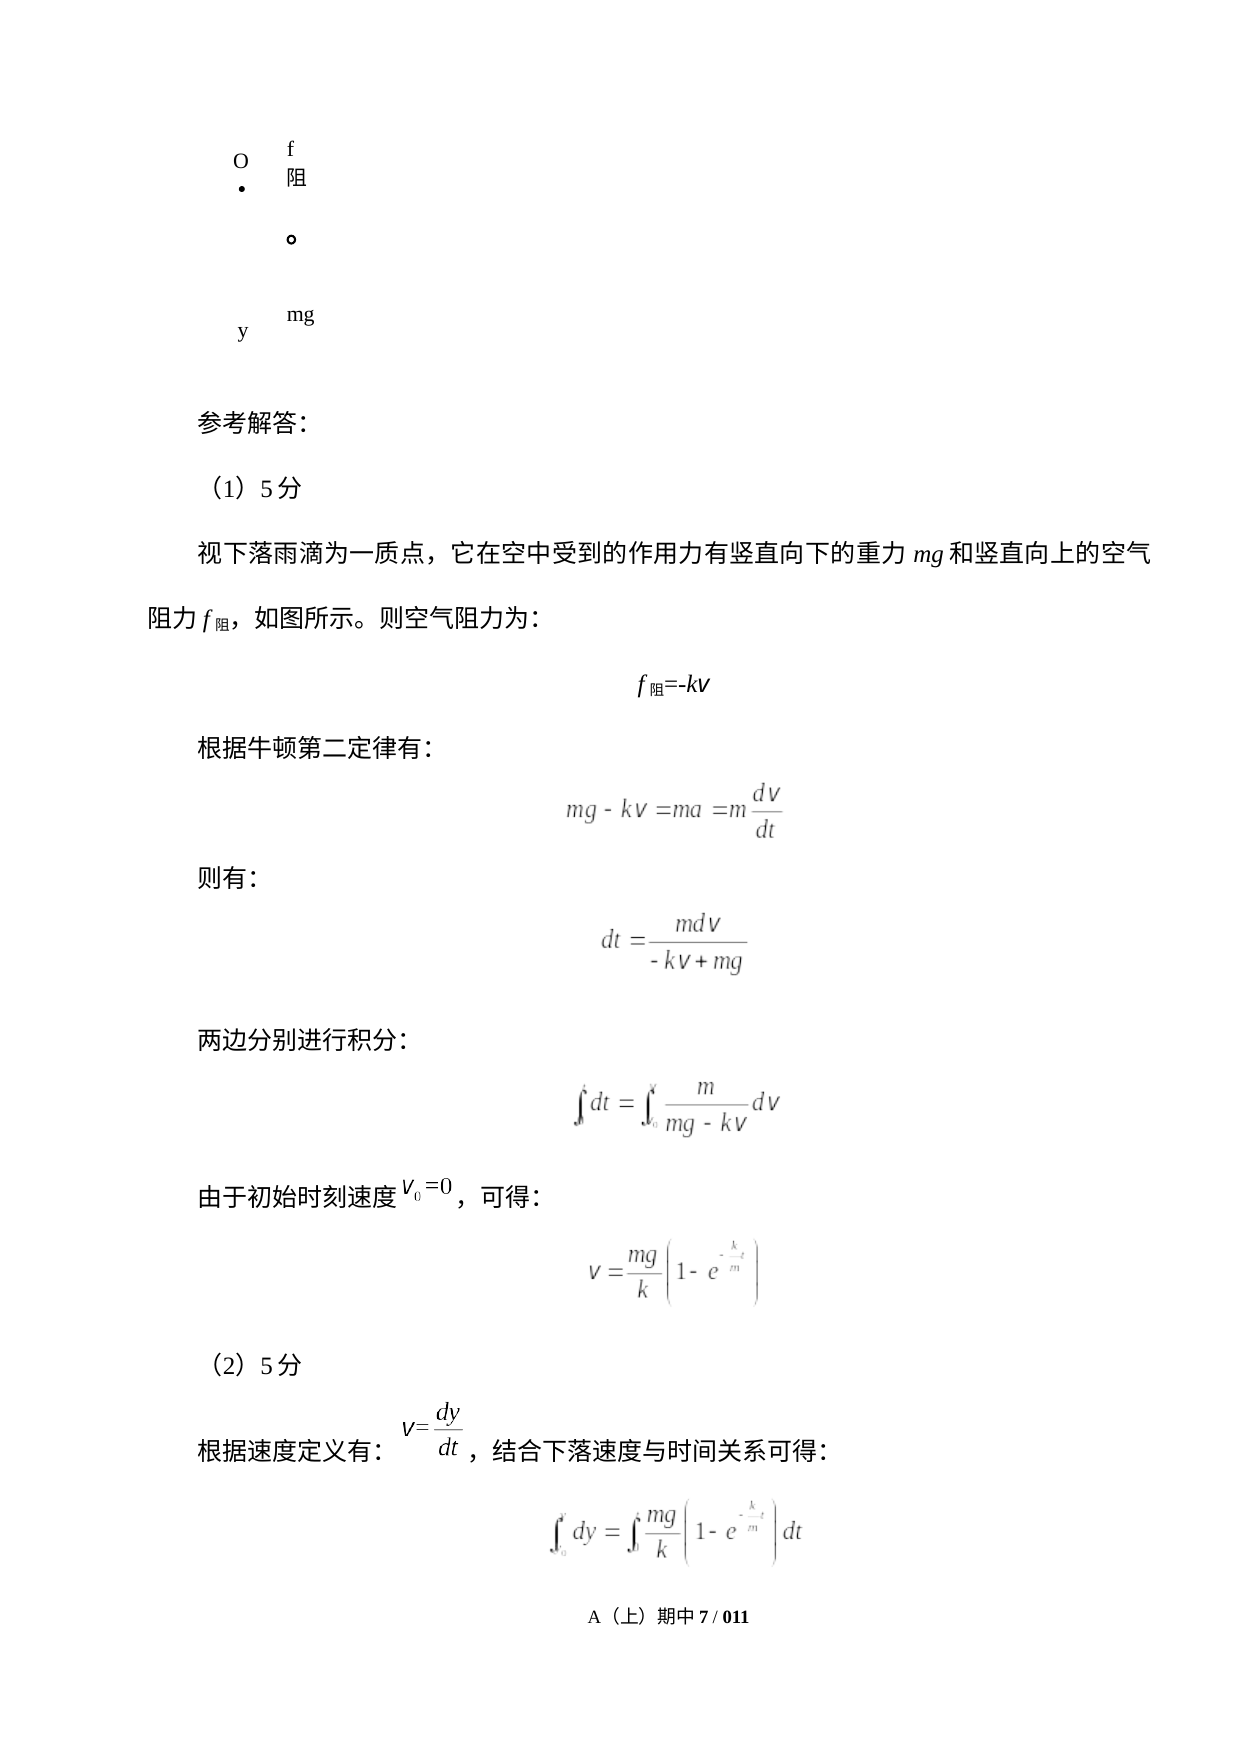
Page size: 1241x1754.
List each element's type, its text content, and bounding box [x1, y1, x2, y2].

text 根据牛顿第二定律有： [148, 714, 1152, 779]
text 由于初始时刻速度，可得： [148, 1169, 1152, 1234]
text 两边分别进行积分： [148, 1006, 1152, 1071]
text 根据速度定义有：，结合下落速度与时间关系可得： [148, 1396, 1152, 1494]
text f阻=-kv [148, 649, 1152, 714]
text （1）5分 [148, 454, 1152, 519]
text 视下落雨滴为一质点，它在空中受到的作用力有竖直向下的重力mg和竖直向上的空气阻力f阻，如图所示。则空气阻力为： [148, 519, 1152, 649]
text 参考解答： [148, 389, 1152, 454]
text （2）5分 [148, 1331, 1152, 1396]
text 则有： [148, 844, 1152, 909]
